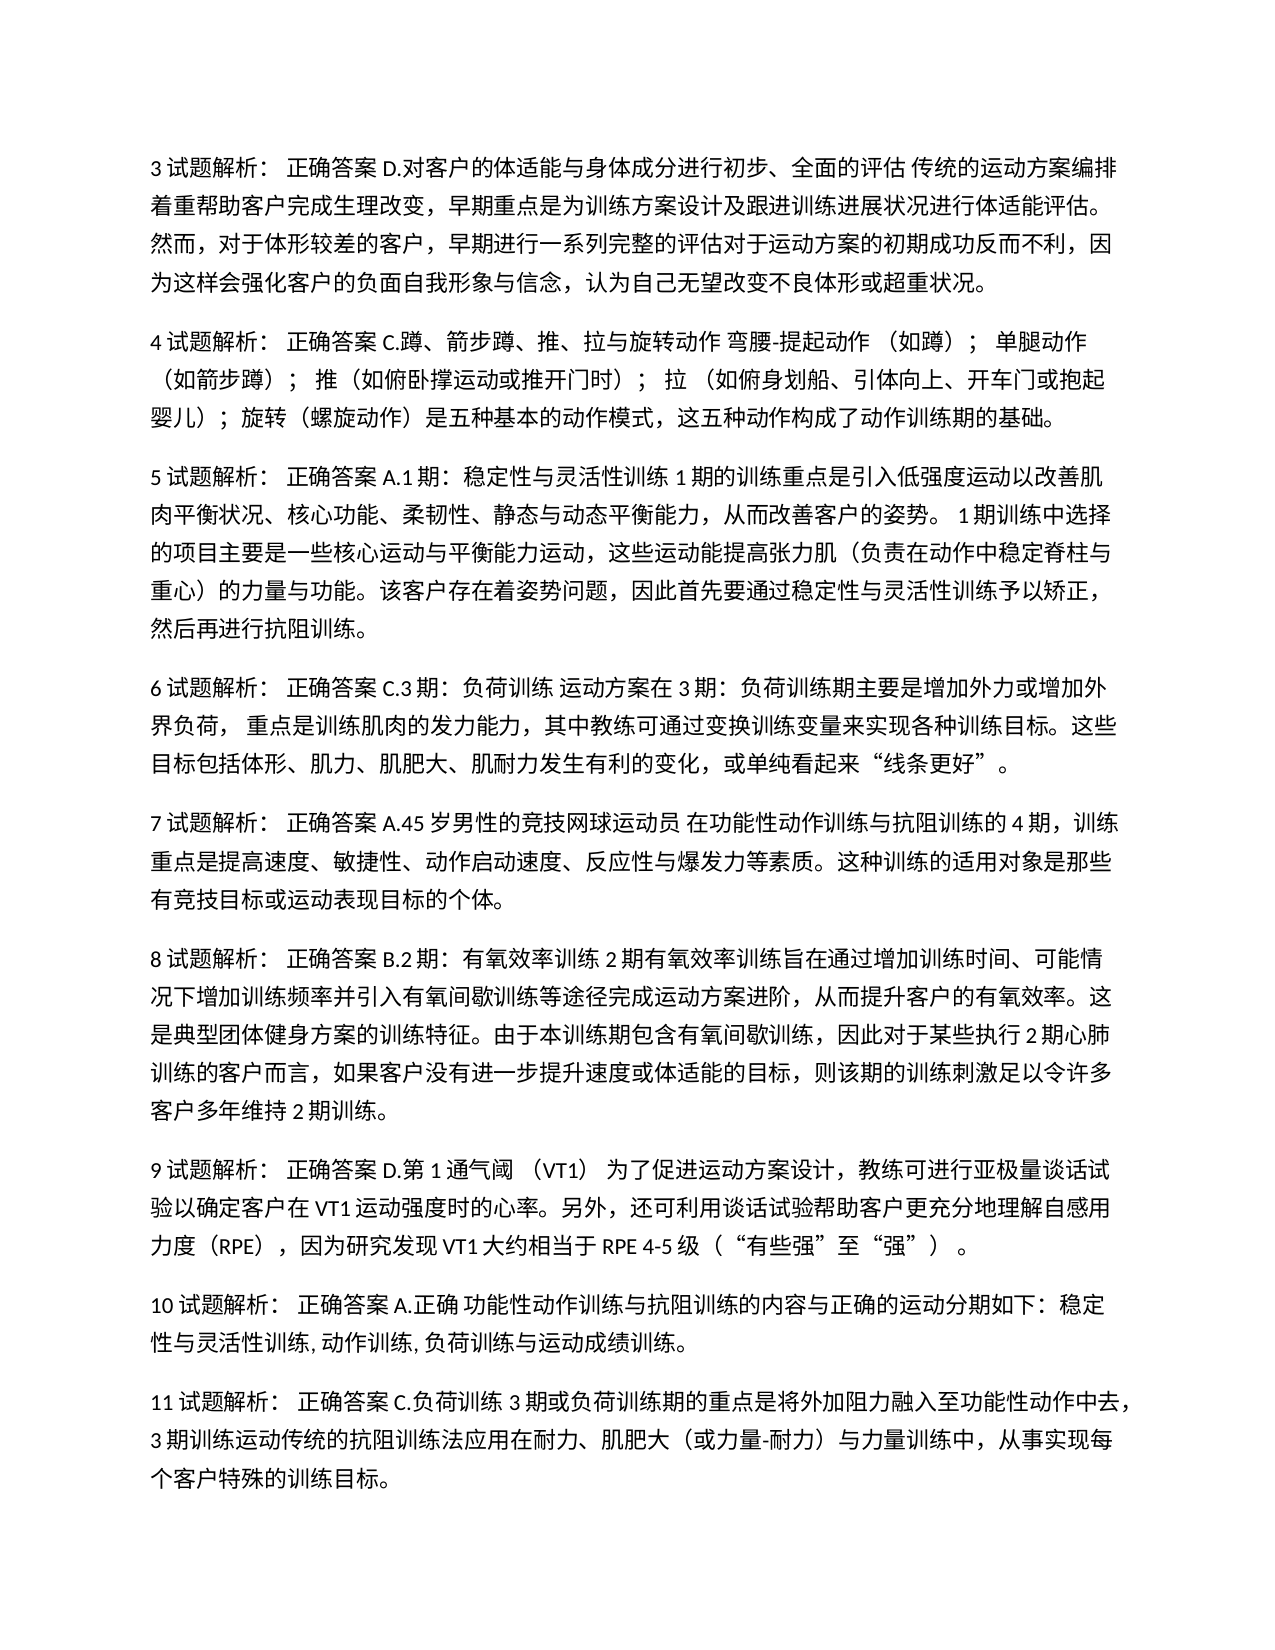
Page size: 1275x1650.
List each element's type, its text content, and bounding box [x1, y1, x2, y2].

text 8试题解析： 正确答案B.2期：有氧效率训练 2期有氧效率训练旨在通过增加训练时间、可能情况下增加训练频率并引入有氧间歇训练等途径完成运动方案进阶，从而提升客户的有氧效率。这是典型团体健身方案的训练特征。由于本训练期包含有氧间歇训练，因此对于某些执行2期心肺训练的客户而言，如果客户没有进一步提升速度或体适能的目标，则该期的训练刺激足以令许多客户多年维持2期训练。 [150, 940, 1125, 1126]
text 3试题解析： 正确答案D.对客户的体适能与身体成分进行初步、全面的评估 传统的运动方案编排着重帮助客户完成生理改变，早期重点是为训练方案设计及跟进训练进展状况进行体适能评估。然而，对于体形较差的客户，早期进行一系列完整的评估对于运动方案的初期成功反而不利，因为这样会强化客户的负面自我形象与信念，认为自己无望改变不良体形或超重状况。 [150, 150, 1125, 298]
text 4试题解析： 正确答案C.蹲、箭步蹲、推、拉与旋转动作 弯腰-提起动作 （如蹲）； 单腿动作（如箭步蹲）； 推（如俯卧撑运动或推开门时）； 拉 （如俯身划船、引体向上、开车门或抱起婴儿）；旋转（螺旋动作）是五种基本的动作模式，这五种动作构成了动作训练期的基础。 [150, 323, 1125, 433]
text 5试题解析： 正确答案A.1期：稳定性与灵活性训练 1期的训练重点是引入低强度运动以改善肌肉平衡状况、核心功能、柔韧性、静态与动态平衡能力，从而改善客户的姿势。 1期训练中选择的项目主要是一些核心运动与平衡能力运动，这些运动能提高张力肌（负责在动作中稳定脊柱与重心）的力量与功能。该客户存在着姿势问题，因此首先要通过稳定性与灵活性训练予以矫正，然后再进行抗阻训练。 [150, 458, 1125, 644]
text 6试题解析： 正确答案C.3期：负荷训练 运动方案在3期：负荷训练期主要是增加外力或增加外界负荷， 重点是训练肌肉的发力能力，其中教练可通过变换训练变量来实现各种训练目标。这些目标包括体形、肌力、肌肥大、肌耐力发生有利的变化，或单纯看起来“线条更好”。 [150, 670, 1125, 779]
text 11试题解析： 正确答案C.负荷训练 3期或负荷训练期的重点是将外加阻力融入至功能性动作中去，3期训练运动传统的抗阻训练法应用在耐力、肌肥大（或力量-耐力）与力量训练中，从事实现每个客户特殊的训练目标。 [150, 1384, 1125, 1494]
text 10试题解析： 正确答案A.正确 功能性动作训练与抗阻训练的内容与正确的运动分期如下：稳定性与灵活性训练, 动作训练, 负荷训练与运动成绩训练。 [150, 1287, 1125, 1358]
text 9试题解析： 正确答案D.第1通气阈 （VT1） 为了促进运动方案设计，教练可进行亚极量谈话试验以确定客户在VT1运动强度时的心率。另外，还可利用谈话试验帮助客户更充分地理解自感用力度（RPE），因为研究发现VT1大约相当于RPE 4-5级（“有些强”至“强”） 。 [150, 1152, 1125, 1261]
text 7试题解析： 正确答案A.45岁男性的竞技网球运动员 在功能性动作训练与抗阻训练的4期，训练重点是提高速度、敏捷性、动作启动速度、反应性与爆发力等素质。这种训练的适用对象是那些有竞技目标或运动表现目标的个体。 [150, 805, 1125, 915]
